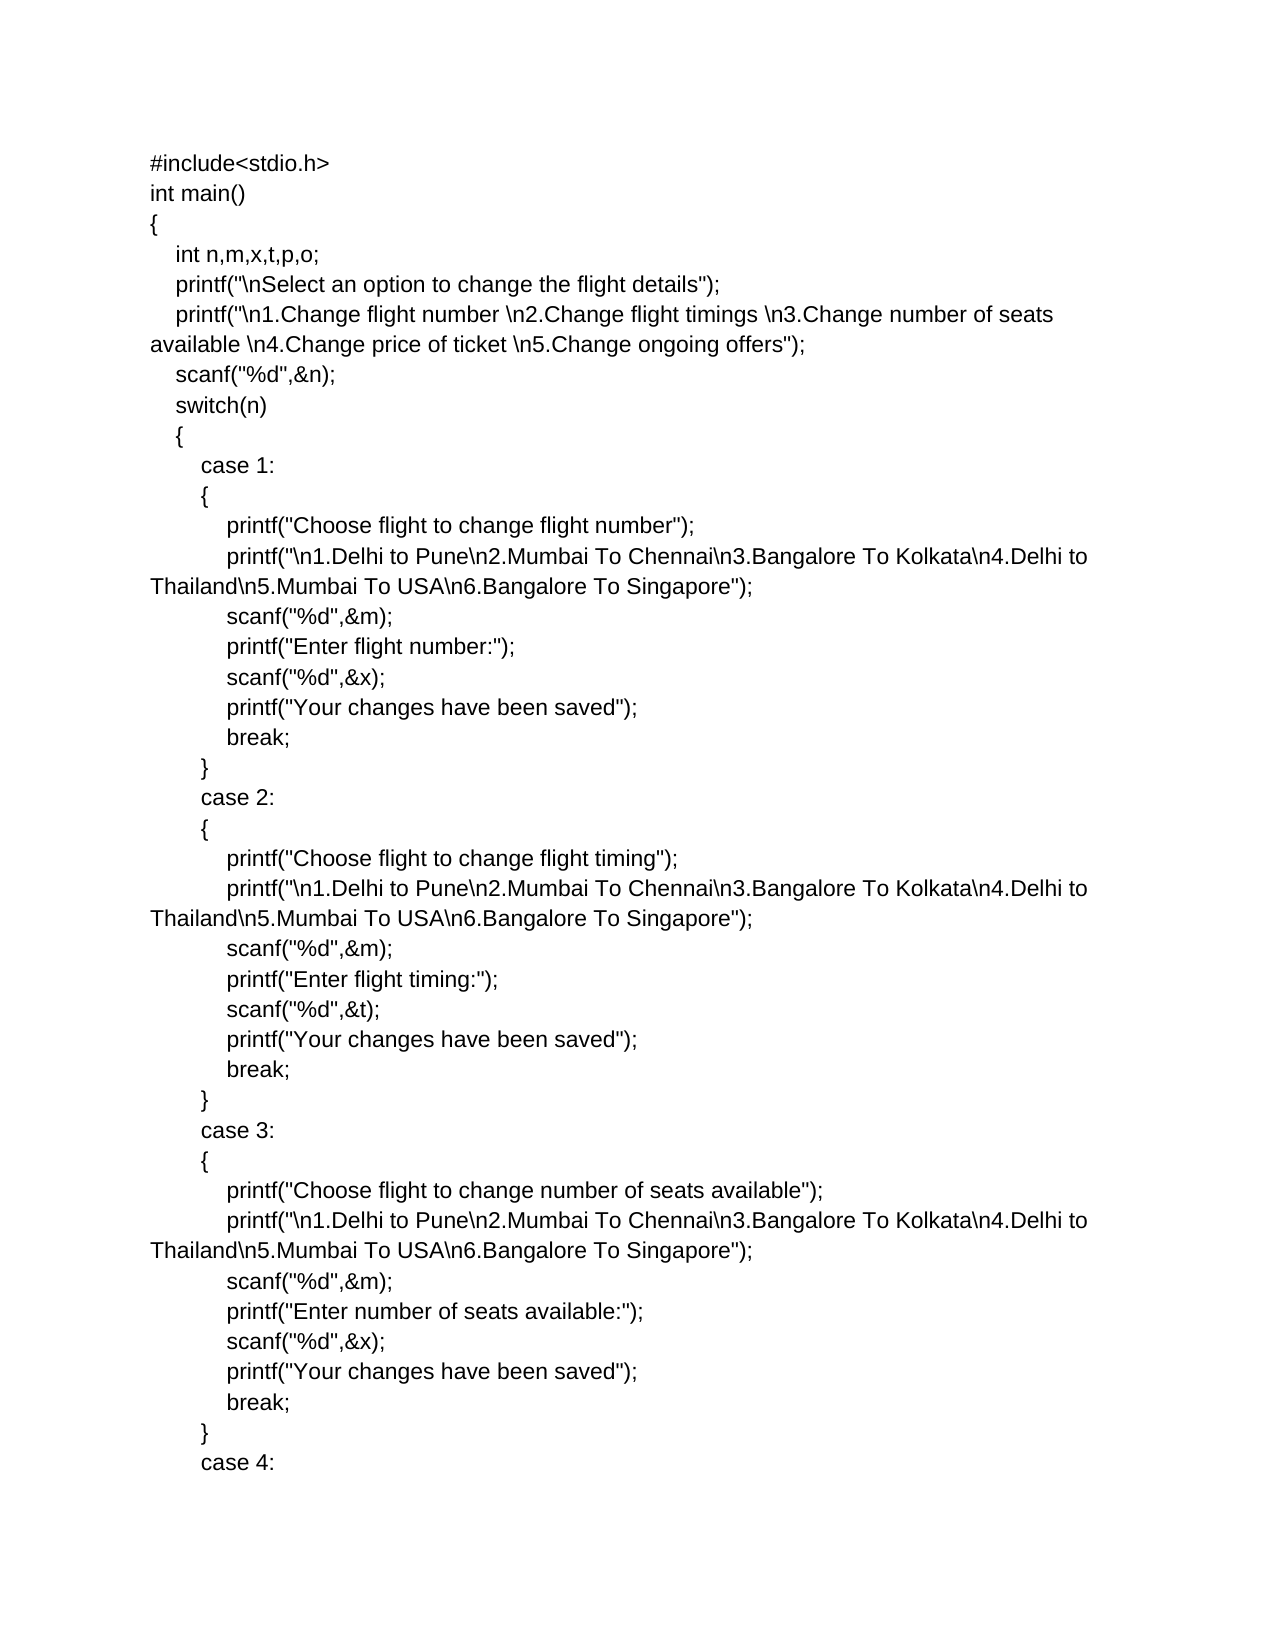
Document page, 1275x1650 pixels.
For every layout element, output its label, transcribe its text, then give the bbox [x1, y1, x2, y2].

text switch(n) [150, 392, 1125, 418]
text printf("Your changes have been saved"); [150, 694, 1125, 720]
text printf("\nSelect an option to change the flight details"); [150, 271, 1125, 297]
text case 1: [150, 452, 1125, 478]
text { [150, 210, 1125, 237]
text printf("\n1.Delhi to Pune\n2.Mumbai To Chennai\n3.Bangalore To Kolkata\n4.Delhi to Thailand\n5.Mumbai To USA\n6.Bangalore To Singapore"); [150, 875, 1125, 932]
text printf("\n1.Delhi to Pune\n2.Mumbai To Chennai\n3.Bangalore To Kolkata\n4.Delhi to Thailand\n5.Mumbai To USA\n6.Bangalore To Singapore"); [150, 1207, 1125, 1264]
text { [150, 422, 1125, 448]
text printf("Choose flight to change flight timing"); [150, 845, 1125, 871]
text printf("Your changes have been saved"); [150, 1358, 1125, 1385]
text scanf("%d",&m); [150, 1268, 1125, 1294]
text #include<stdio.h> [150, 150, 1125, 176]
text scanf("%d",&m); [150, 603, 1125, 629]
text printf("Enter flight timing:"); [150, 966, 1125, 992]
text } [150, 1086, 1125, 1113]
text printf("\n1.Change flight number \n2.Change flight timings \n3.Change number of seats available \n4.Change price of ticket \n5.Change ongoing offers"); [150, 301, 1125, 358]
text break; [150, 724, 1125, 750]
text printf("\n1.Delhi to Pune\n2.Mumbai To Chennai\n3.Bangalore To Kolkata\n4.Delhi to Thailand\n5.Mumbai To USA\n6.Bangalore To Singapore"); [150, 543, 1125, 599]
text scanf("%d",&m); [150, 935, 1125, 962]
text scanf("%d",&x); [150, 1328, 1125, 1354]
text scanf("%d",&t); [150, 996, 1125, 1022]
text break; [150, 1056, 1125, 1083]
text { [150, 482, 1125, 509]
text scanf("%d",&x); [150, 663, 1125, 690]
text { [150, 1147, 1125, 1173]
text printf("Choose flight to change number of seats available"); [150, 1177, 1125, 1203]
text } [150, 754, 1125, 781]
text case 3: [150, 1117, 1125, 1143]
text int n,m,x,t,p,o; [150, 241, 1125, 267]
text printf("Enter flight number:"); [150, 633, 1125, 660]
text } [150, 1419, 1125, 1445]
text printf("Choose flight to change flight number"); [150, 512, 1125, 539]
text case 4: [150, 1449, 1125, 1475]
text scanf("%d",&n); [150, 361, 1125, 388]
text { [150, 814, 1125, 841]
text printf("Enter number of seats available:"); [150, 1298, 1125, 1324]
text case 2: [150, 784, 1125, 811]
text break; [150, 1388, 1125, 1415]
text int main() [150, 180, 1125, 207]
text printf("Your changes have been saved"); [150, 1026, 1125, 1052]
